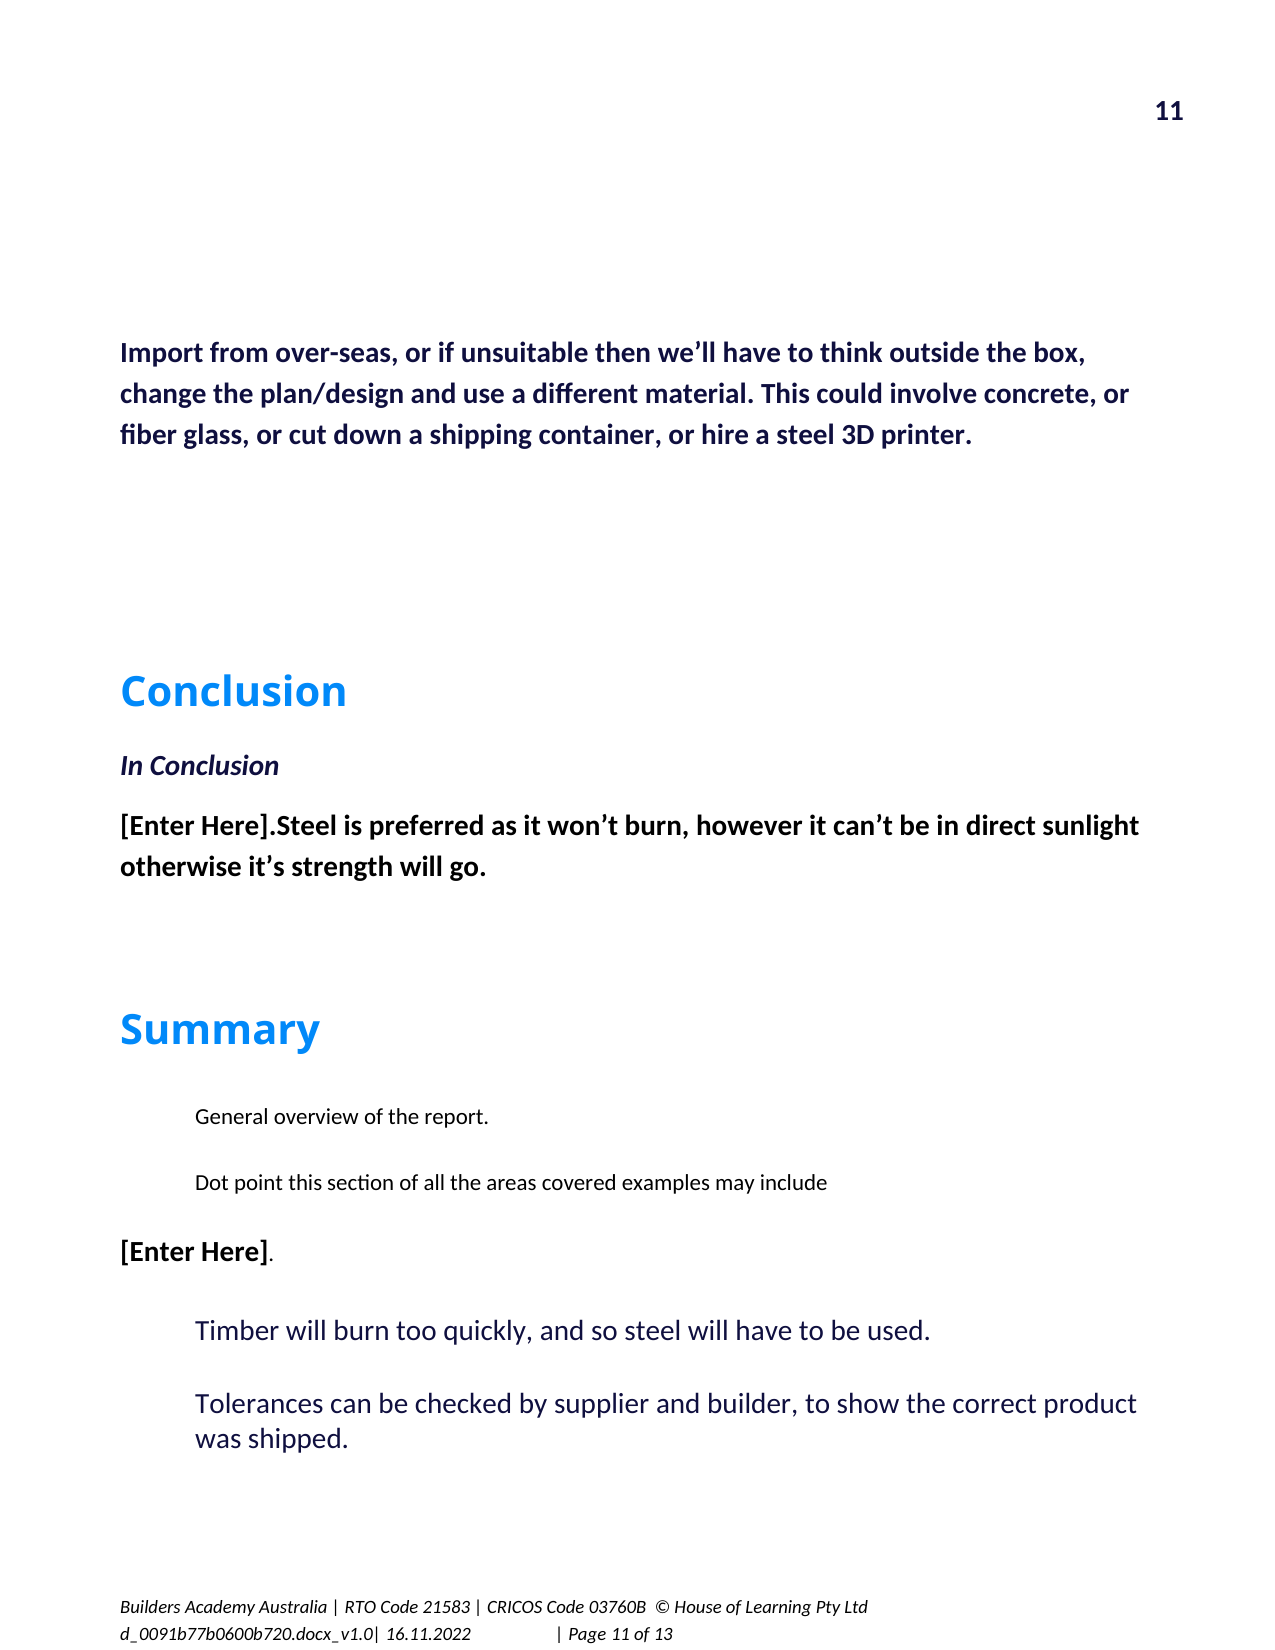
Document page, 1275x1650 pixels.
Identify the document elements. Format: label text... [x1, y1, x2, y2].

text General overview of the report. [195, 1102, 1155, 1130]
subtitle Conclusion [120, 661, 1155, 718]
text [Enter Here]. [120, 1233, 1155, 1269]
text Timber will burn too quickly, and so steel will have to be used. [195, 1312, 1155, 1347]
text [Enter Here].Steel is preferred as it won’t burn, however it can’t be in direct sunlight otherwise it’s strength will go. [120, 807, 1155, 884]
text Tolerances can be checked by supplier and builder, to show the correct product was shipped. [195, 1385, 1155, 1456]
subtitle Summary [120, 1000, 1155, 1056]
text In Conclusion [120, 747, 1155, 783]
text Import from over-seas, or if unsuitable then we’ll have to think outside the box, change the plan/design and use a different material. This could involve concrete, or fiber glass, or cut down a shipping container, or hire a steel 3D printer. [120, 334, 1155, 451]
text Dot point this section of all the areas covered examples may include [195, 1168, 1155, 1196]
